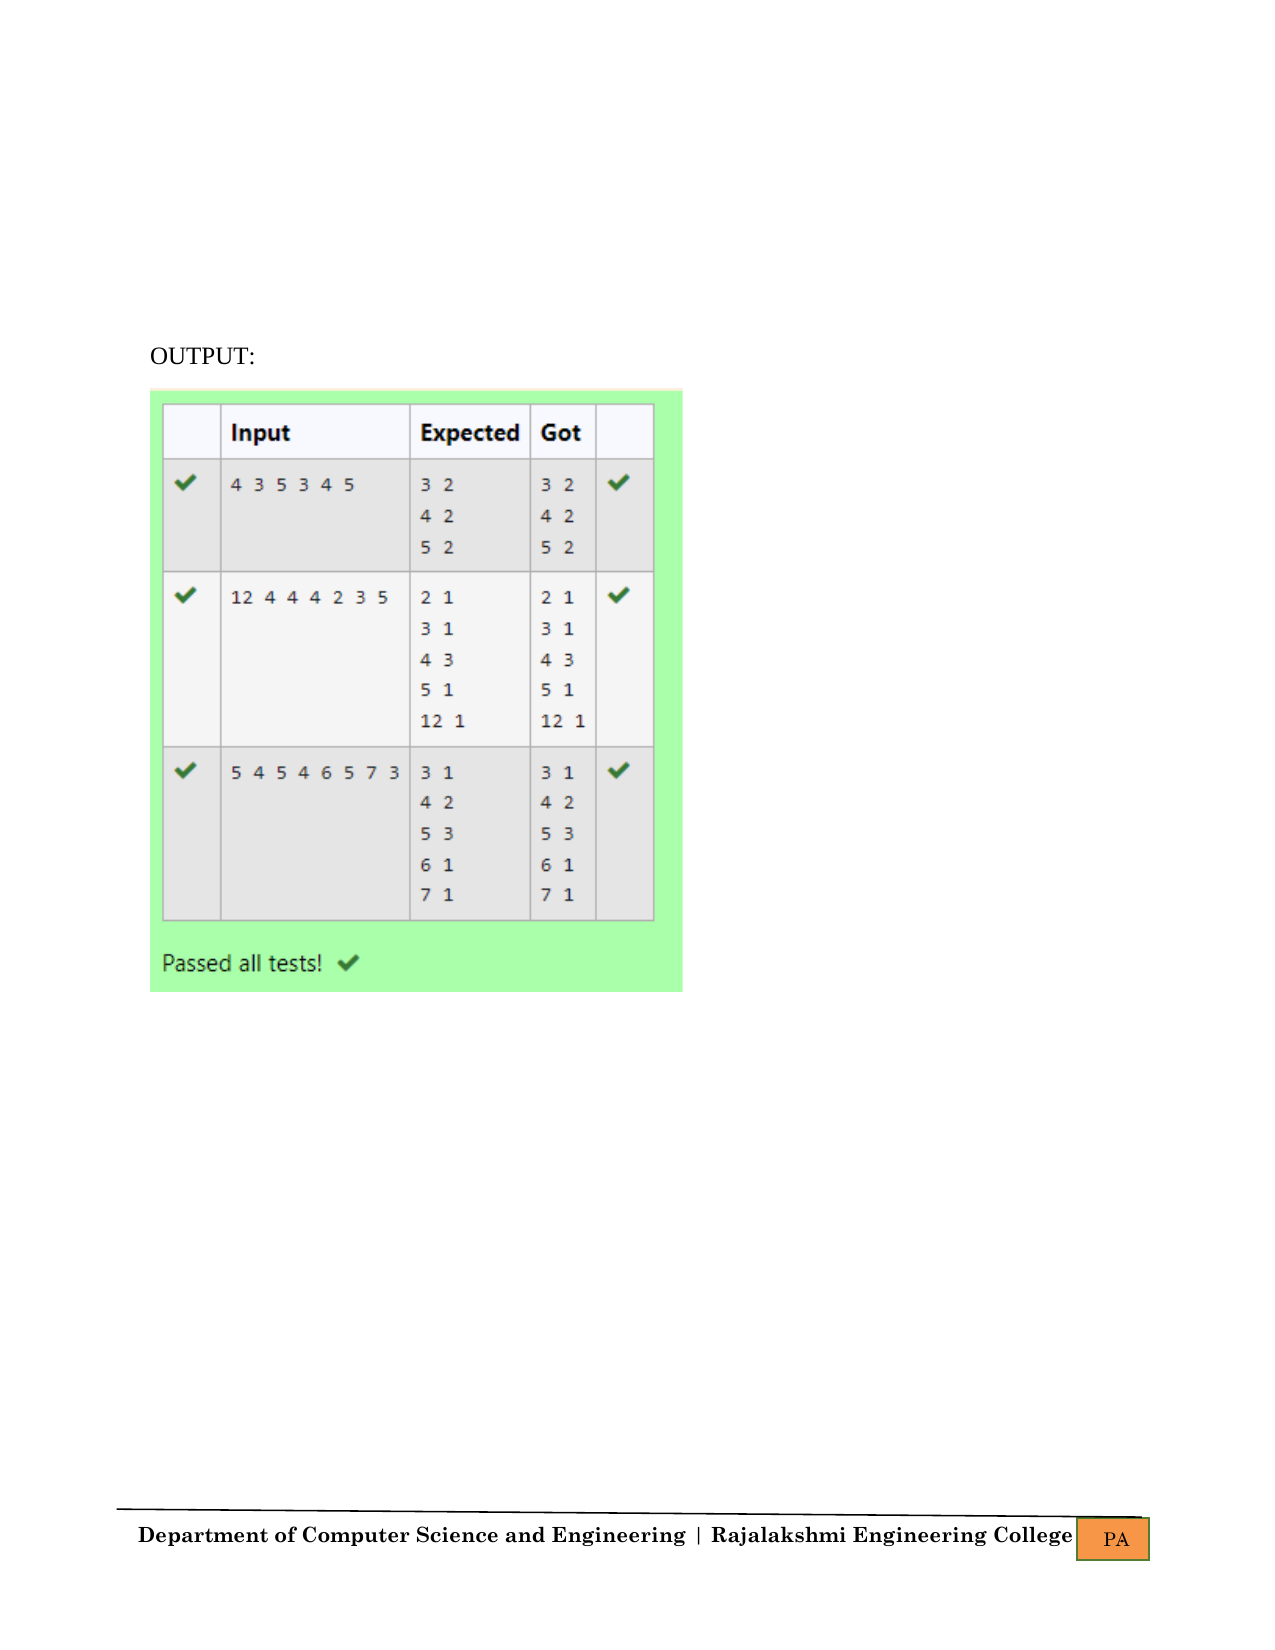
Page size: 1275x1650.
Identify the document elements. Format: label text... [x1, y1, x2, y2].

text OUTPUT: [150, 341, 1125, 369]
picture [150, 388, 683, 992]
